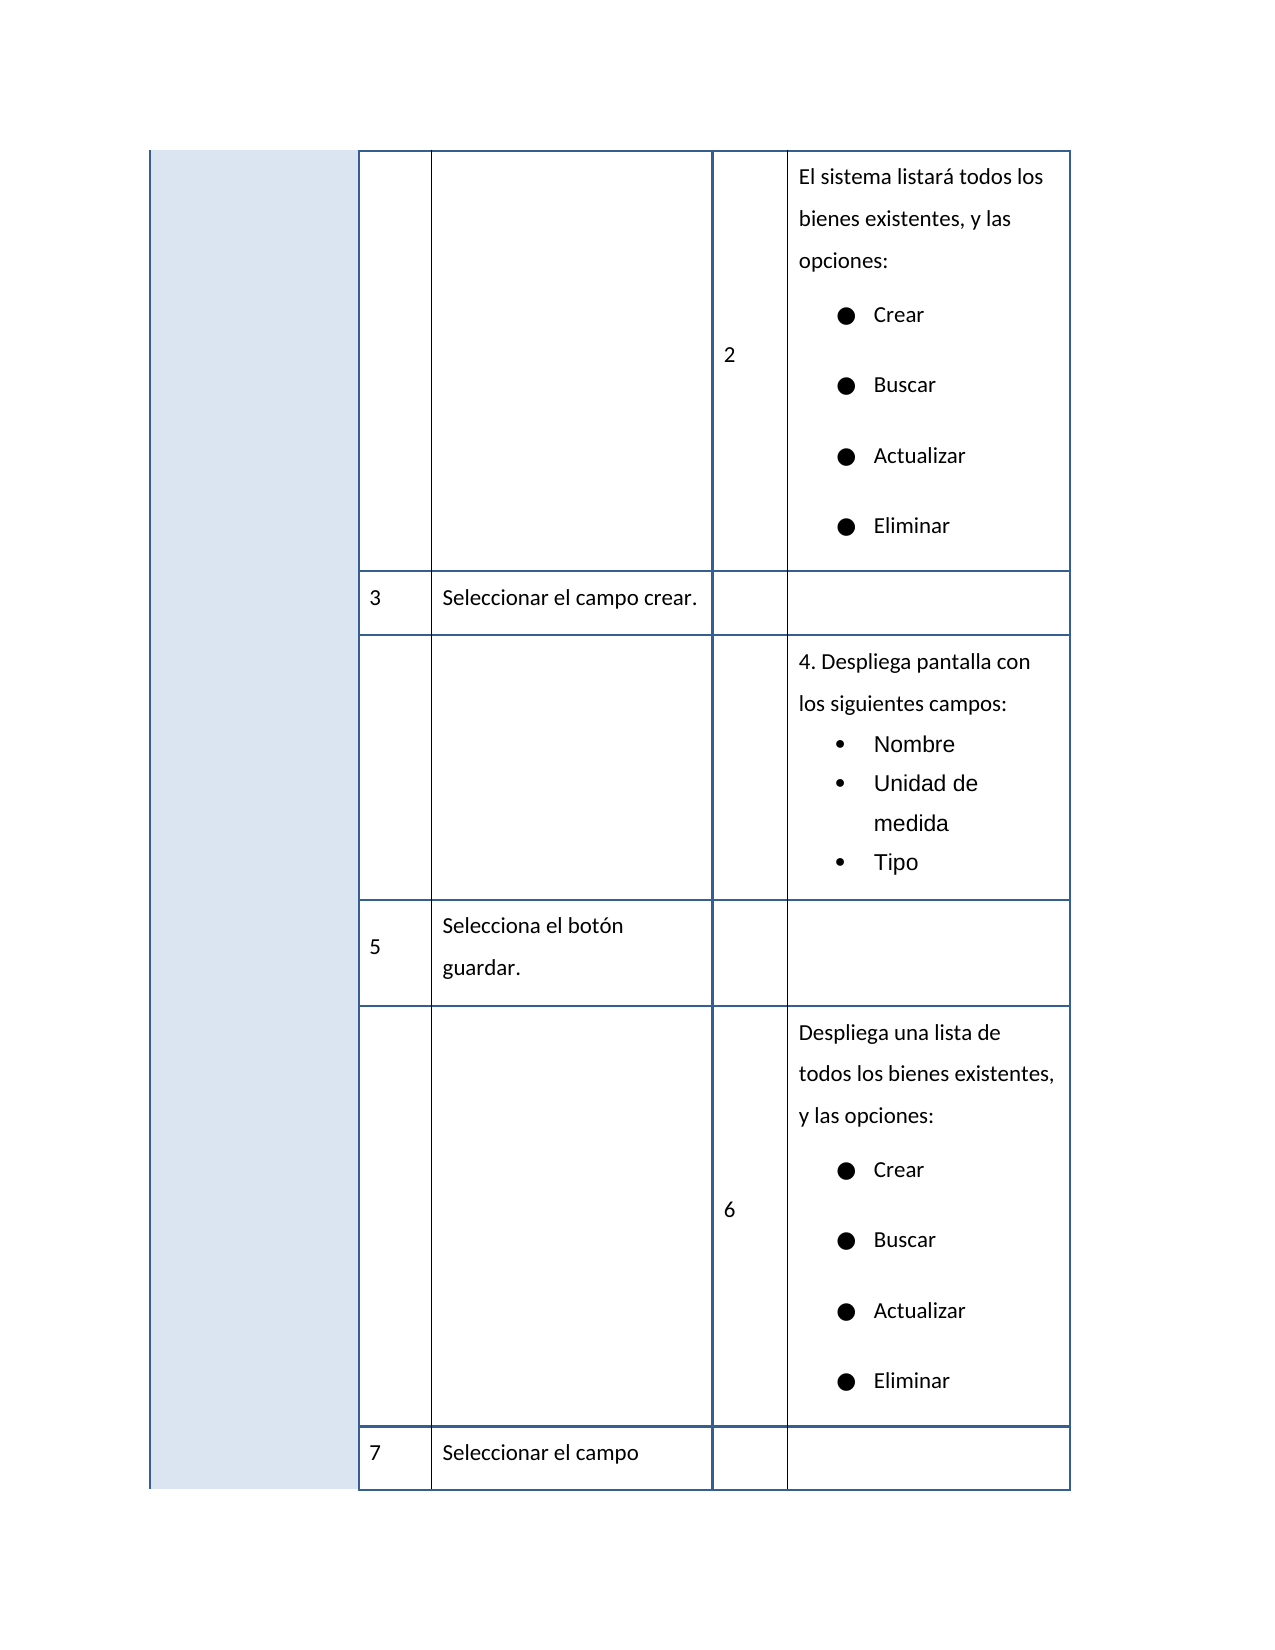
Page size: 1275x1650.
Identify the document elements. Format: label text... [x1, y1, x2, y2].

table_cell [360, 636, 431, 899]
table_cell [360, 1007, 431, 1425]
table_cell [714, 1428, 787, 1489]
table_cell 6 [714, 1007, 787, 1425]
table_cell [432, 1007, 711, 1425]
table_cell Selecciona el botón guardar. [432, 901, 711, 1005]
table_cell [432, 1428, 711, 1489]
table_cell [432, 152, 711, 570]
table_cell 7 [360, 1428, 431, 1489]
table_cell 4. Despliega pantalla con los siguientes campos: Nombre Unidad de medida Tipo [788, 636, 1069, 899]
table_cell [714, 901, 787, 1005]
table_cell Seleccionar el campo crear. [432, 572, 711, 634]
table_cell [788, 1428, 1069, 1489]
table_cell [714, 636, 787, 899]
table_cell [788, 901, 1069, 1005]
table_cell [360, 152, 431, 570]
table_cell [714, 572, 787, 634]
table_cell 3 [360, 572, 431, 634]
table_cell El sistema listará todos los bienes existentes, y las opciones: Crear Buscar Actualizar Eliminar [788, 152, 1069, 570]
table_cell Despliega una lista de todos los bienes existentes, y las opciones: Crear Buscar Actualizar Eliminar [788, 1007, 1069, 1425]
table_cell [432, 636, 711, 899]
table_cell 2 [714, 152, 787, 570]
table_cell 5 [360, 901, 431, 1005]
table_cell [788, 572, 1069, 634]
